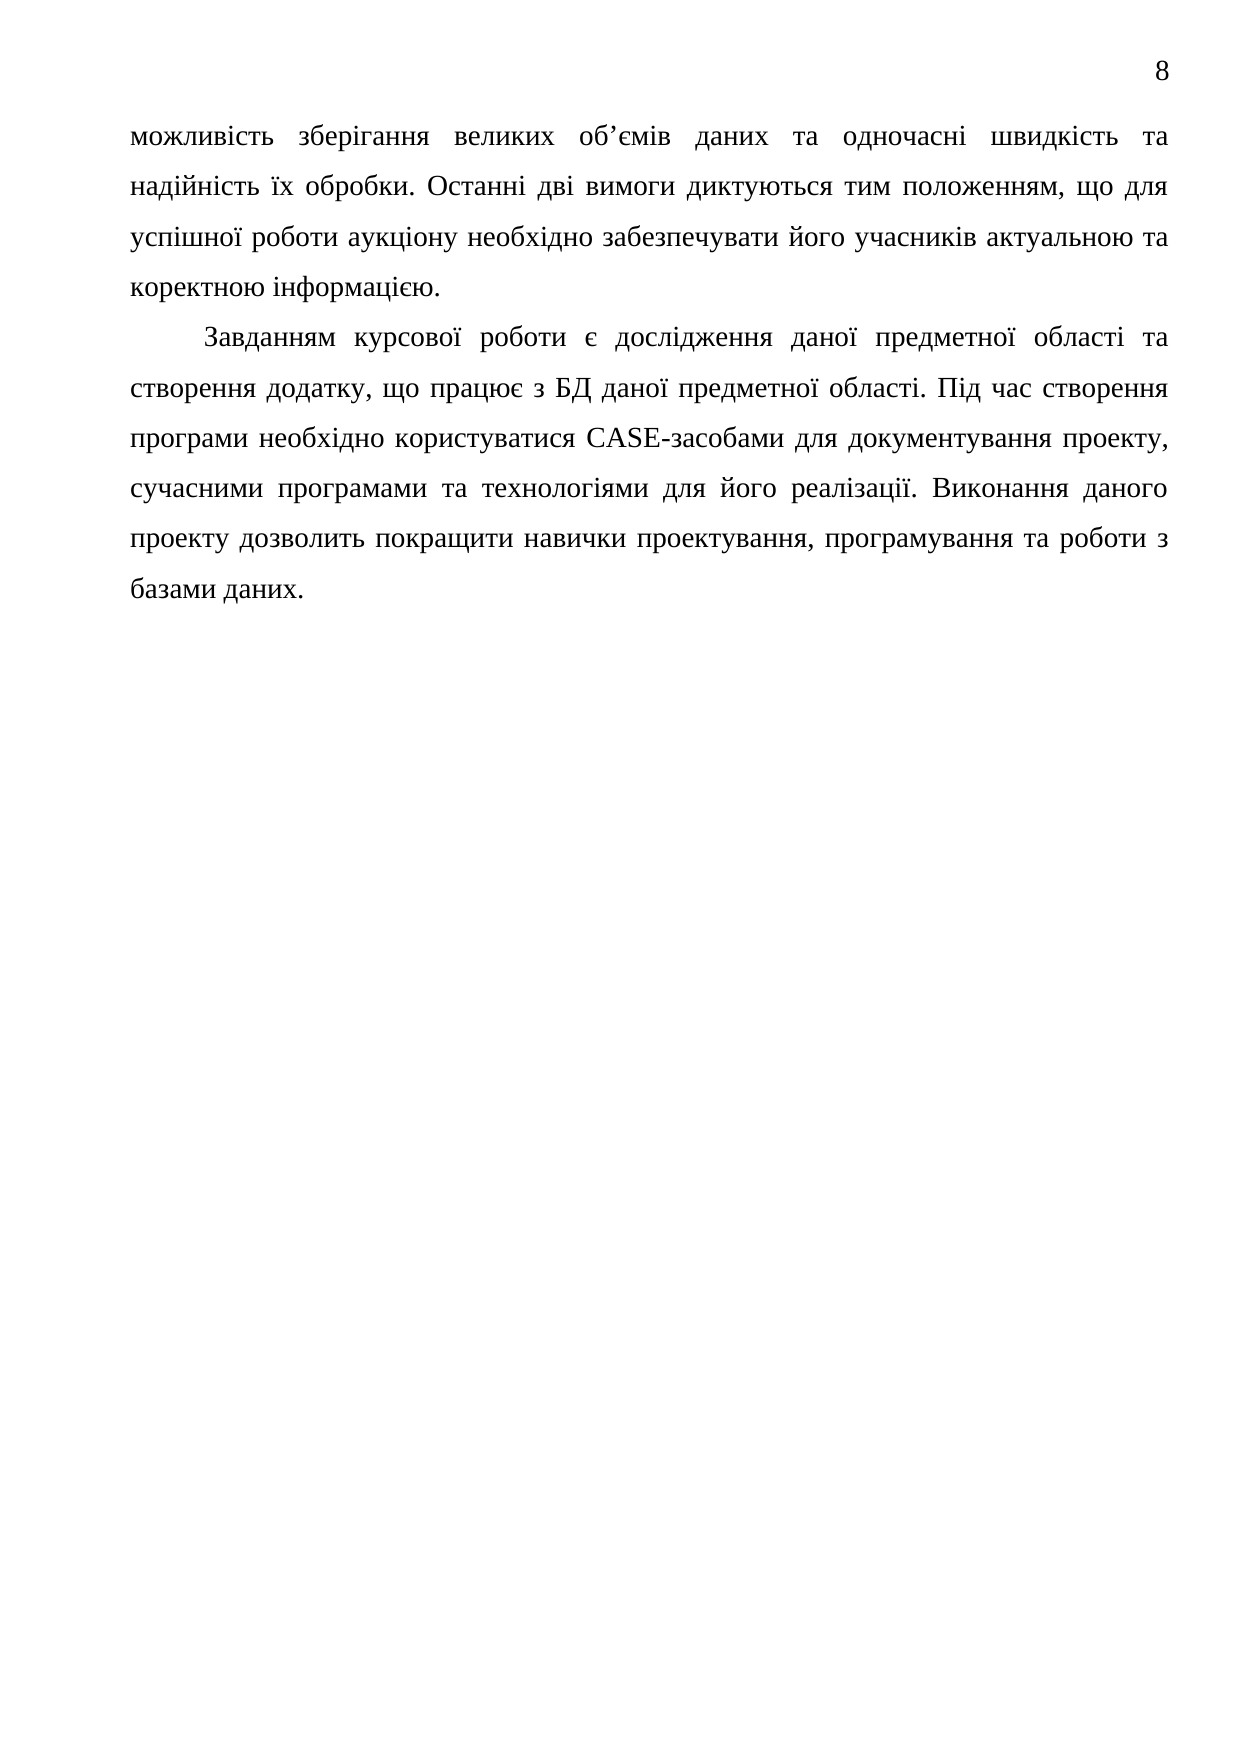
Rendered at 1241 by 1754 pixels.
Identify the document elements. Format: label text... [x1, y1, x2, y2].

text Завданням курсової роботи є дослідження даної предметної області та створення додатку, що працює з БД даної предметної області. Під час створення програми необхідно користуватися CASE-засобами для документування проекту, сучасними програмами та технологіями для його реалізації. Виконання даного проекту дозволить покращити навички проектування, програмування та роботи з базами даних. [130, 319, 1169, 604]
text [130, 118, 1169, 303]
